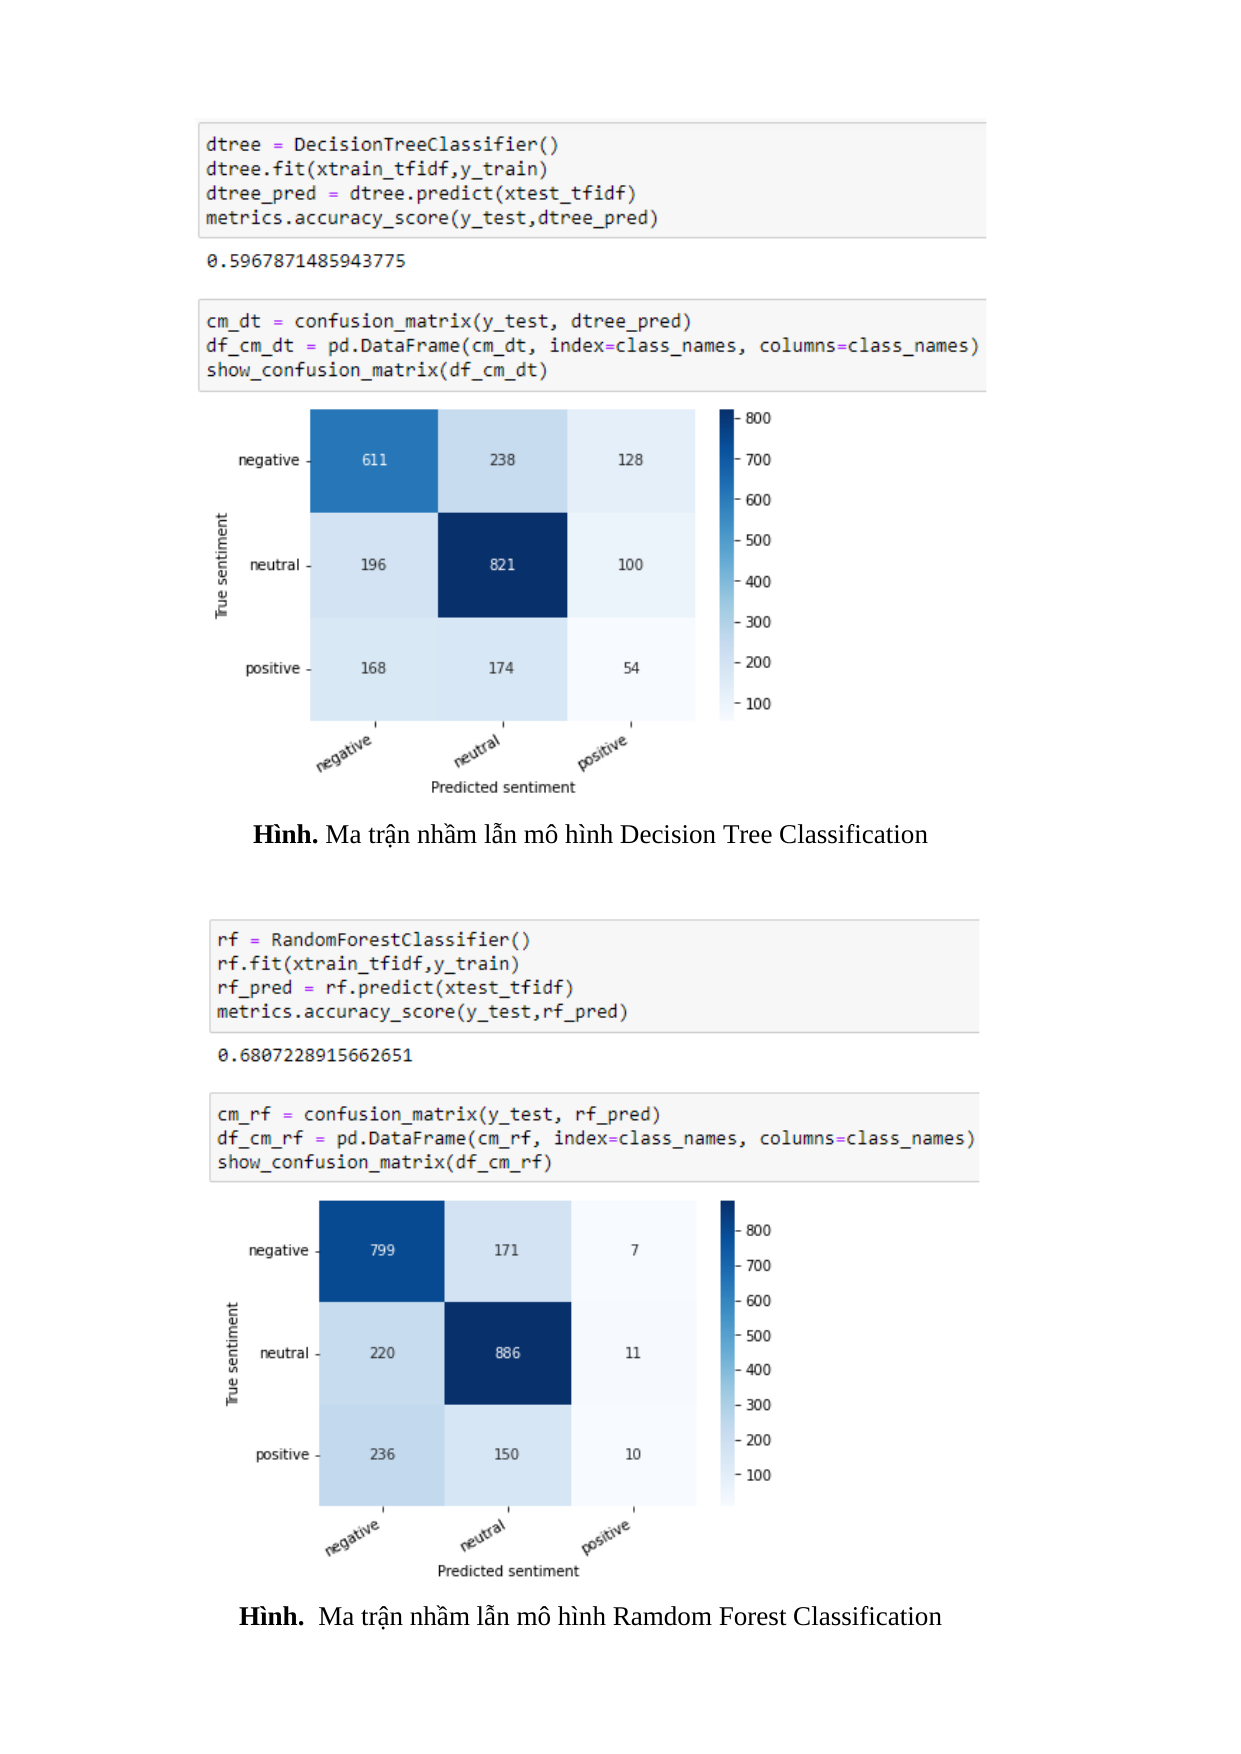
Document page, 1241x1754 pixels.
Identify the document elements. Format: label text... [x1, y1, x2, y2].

picture [194, 118, 987, 803]
list Hình. Ma trận nhầm lẫn mô hình Ramdom Forest Classification [118, 1600, 1063, 1631]
picture [201, 911, 980, 1585]
list Hình. Ma trận nhầm lẫn mô hình Decision Tree Classification [118, 818, 1063, 849]
